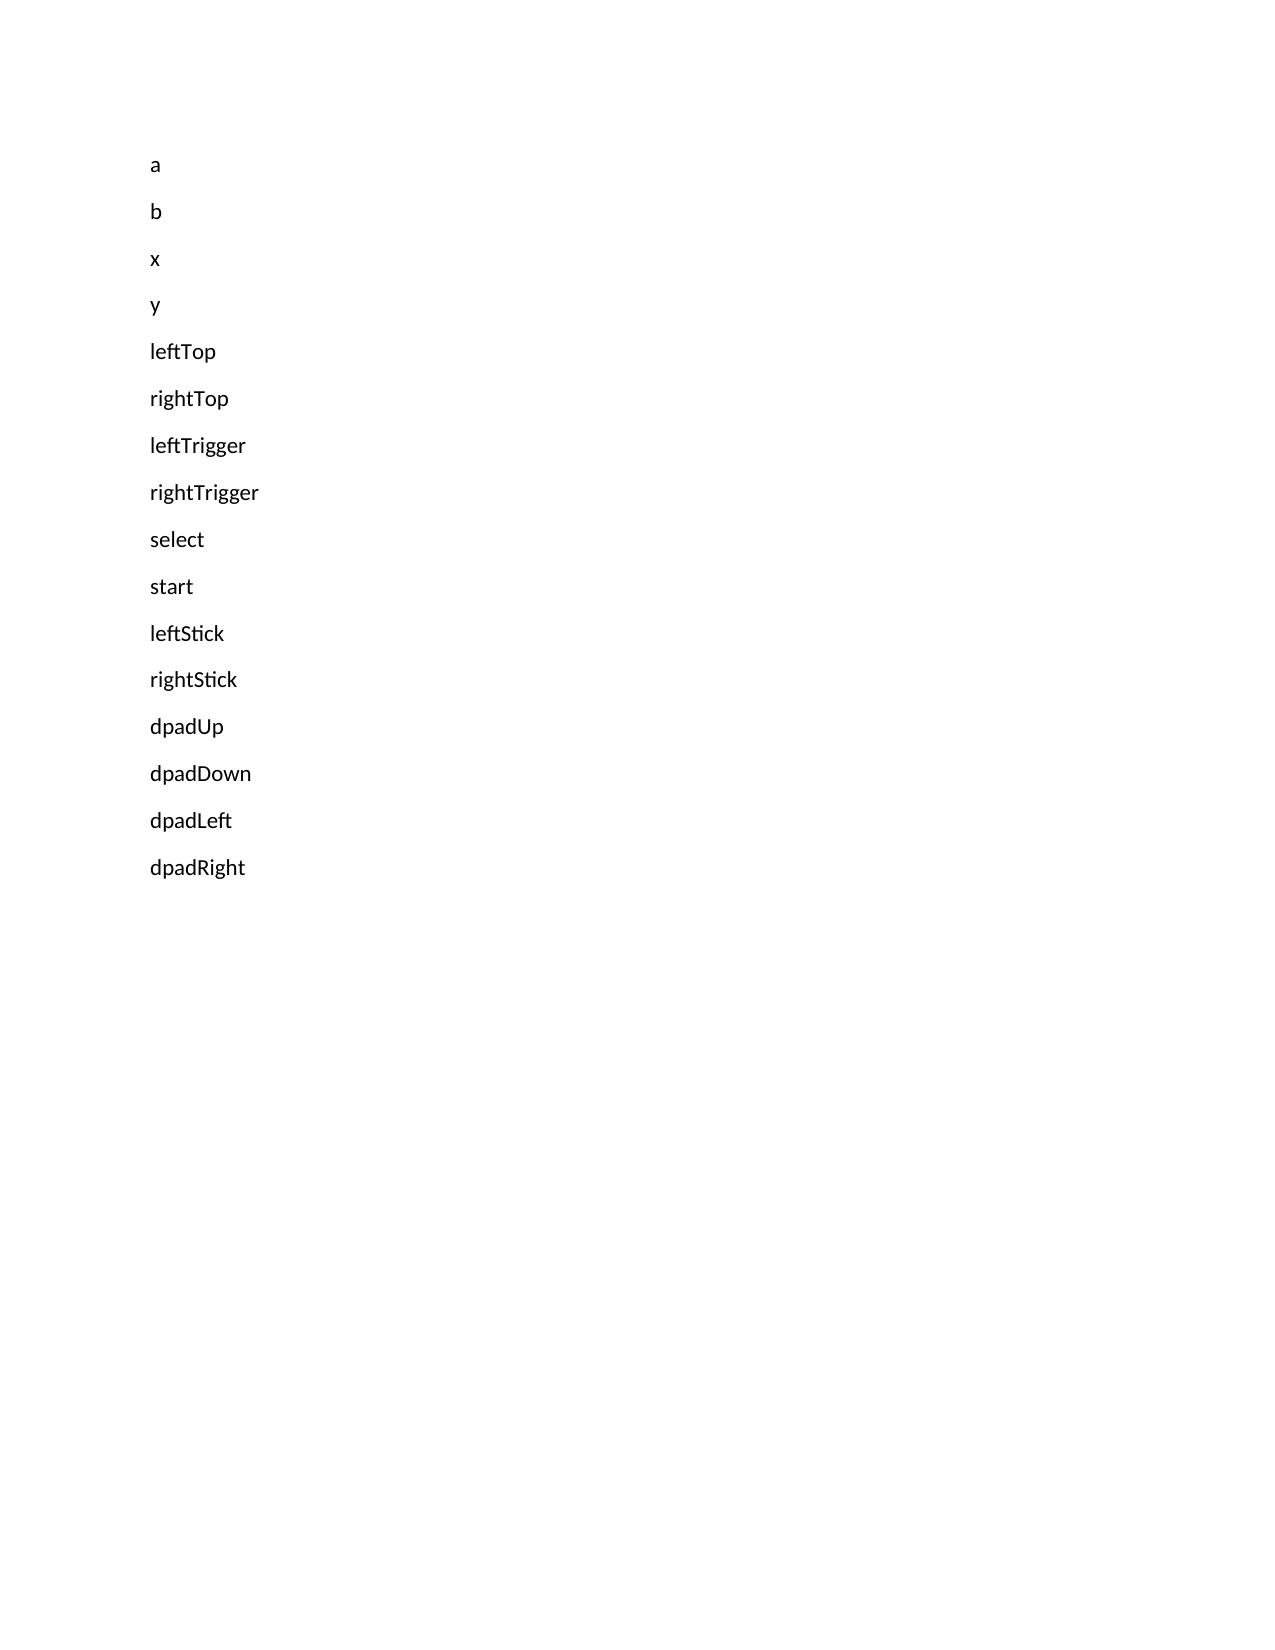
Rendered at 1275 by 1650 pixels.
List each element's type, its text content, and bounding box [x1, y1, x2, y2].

text dpadUp [150, 712, 1125, 741]
text rightTop [150, 384, 1125, 412]
text dpadDown [150, 759, 1125, 787]
text x [150, 244, 1125, 272]
text dpadRight [150, 853, 1125, 881]
text y [150, 291, 1125, 319]
text leftTop [150, 337, 1125, 366]
text start [150, 572, 1125, 600]
text dpadLeft [150, 806, 1125, 834]
text leftTrigger [150, 431, 1125, 459]
text select [150, 525, 1125, 553]
text leftStick [150, 619, 1125, 647]
text rightStick [150, 666, 1125, 694]
text a [150, 150, 1125, 178]
text rightTrigger [150, 478, 1125, 506]
text b [150, 197, 1125, 225]
